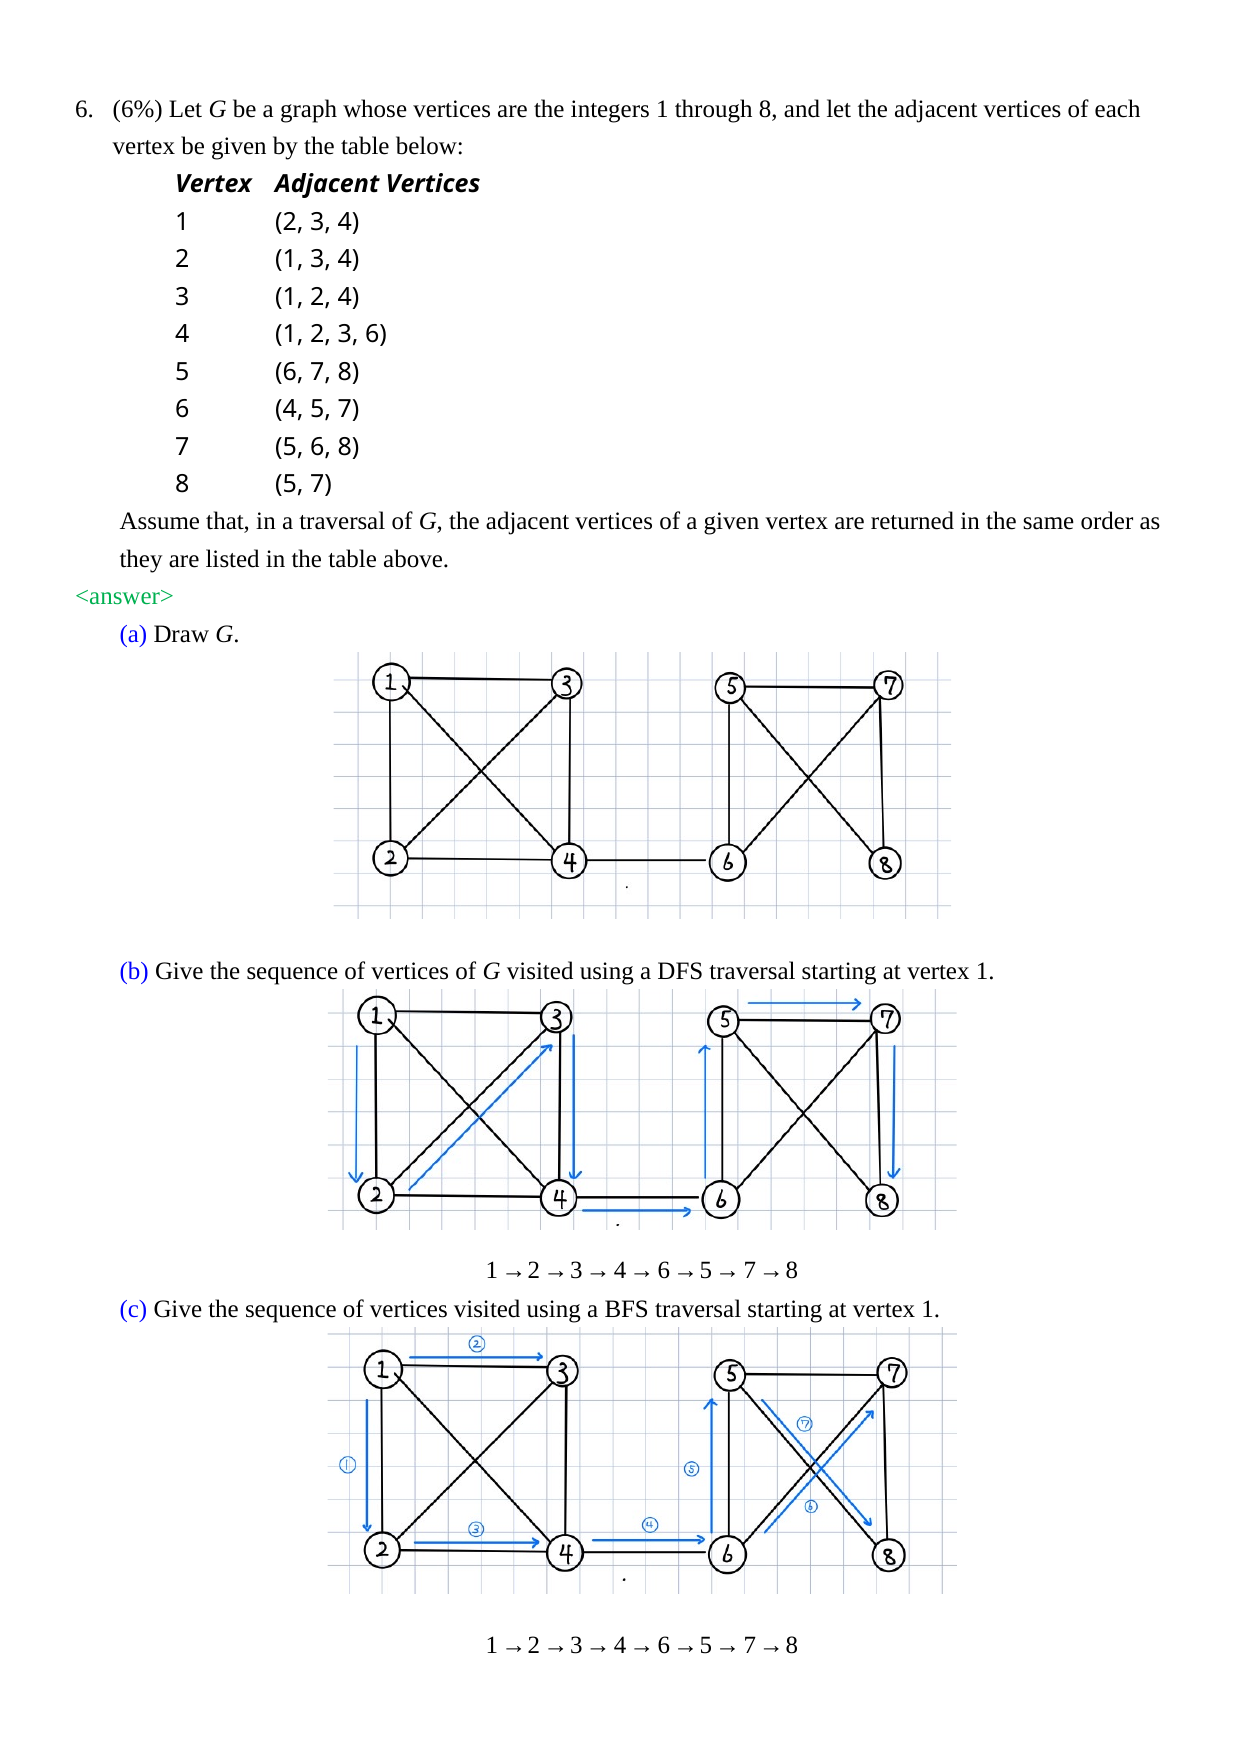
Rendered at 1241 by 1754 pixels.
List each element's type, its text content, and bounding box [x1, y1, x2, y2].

text 7 (5, 6, 8) [125, 427, 1165, 464]
text 5 (6, 7, 8) [125, 352, 1165, 389]
text <answer> [75, 577, 1165, 614]
text (a) Draw G. [119, 614, 1165, 652]
text Vertex Adjacent Vertices [125, 164, 1165, 202]
text 6 (4, 5, 7) [125, 389, 1165, 427]
text Assume that, in a traversal of G, the adjacent vertices of a given vertex are returned in the same order as they are listed in the table above. [119, 502, 1165, 577]
text 1 (2, 3, 4) [125, 202, 1165, 239]
text 8 (5, 7) [125, 464, 1165, 502]
list (6%) Let G be a graph whose vertices are the integers 1 through 8, and let the adjacent vertices of each vertex be given by the table below: [75, 89, 1165, 164]
text 2 (1, 3, 4) [125, 239, 1165, 277]
text 4 (1, 2, 3, 6) [125, 314, 1165, 352]
text 3 (1, 2, 4) [125, 277, 1165, 314]
picture [327, 1327, 957, 1594]
picture [327, 989, 957, 1230]
picture [333, 652, 952, 919]
text (c) Give the sequence of vertices visited using a BFS traversal starting at vertex 1. [119, 1289, 1165, 1327]
text (b) Give the sequence of vertices of G visited using a DFS traversal starting at vertex 1. [119, 952, 1165, 989]
